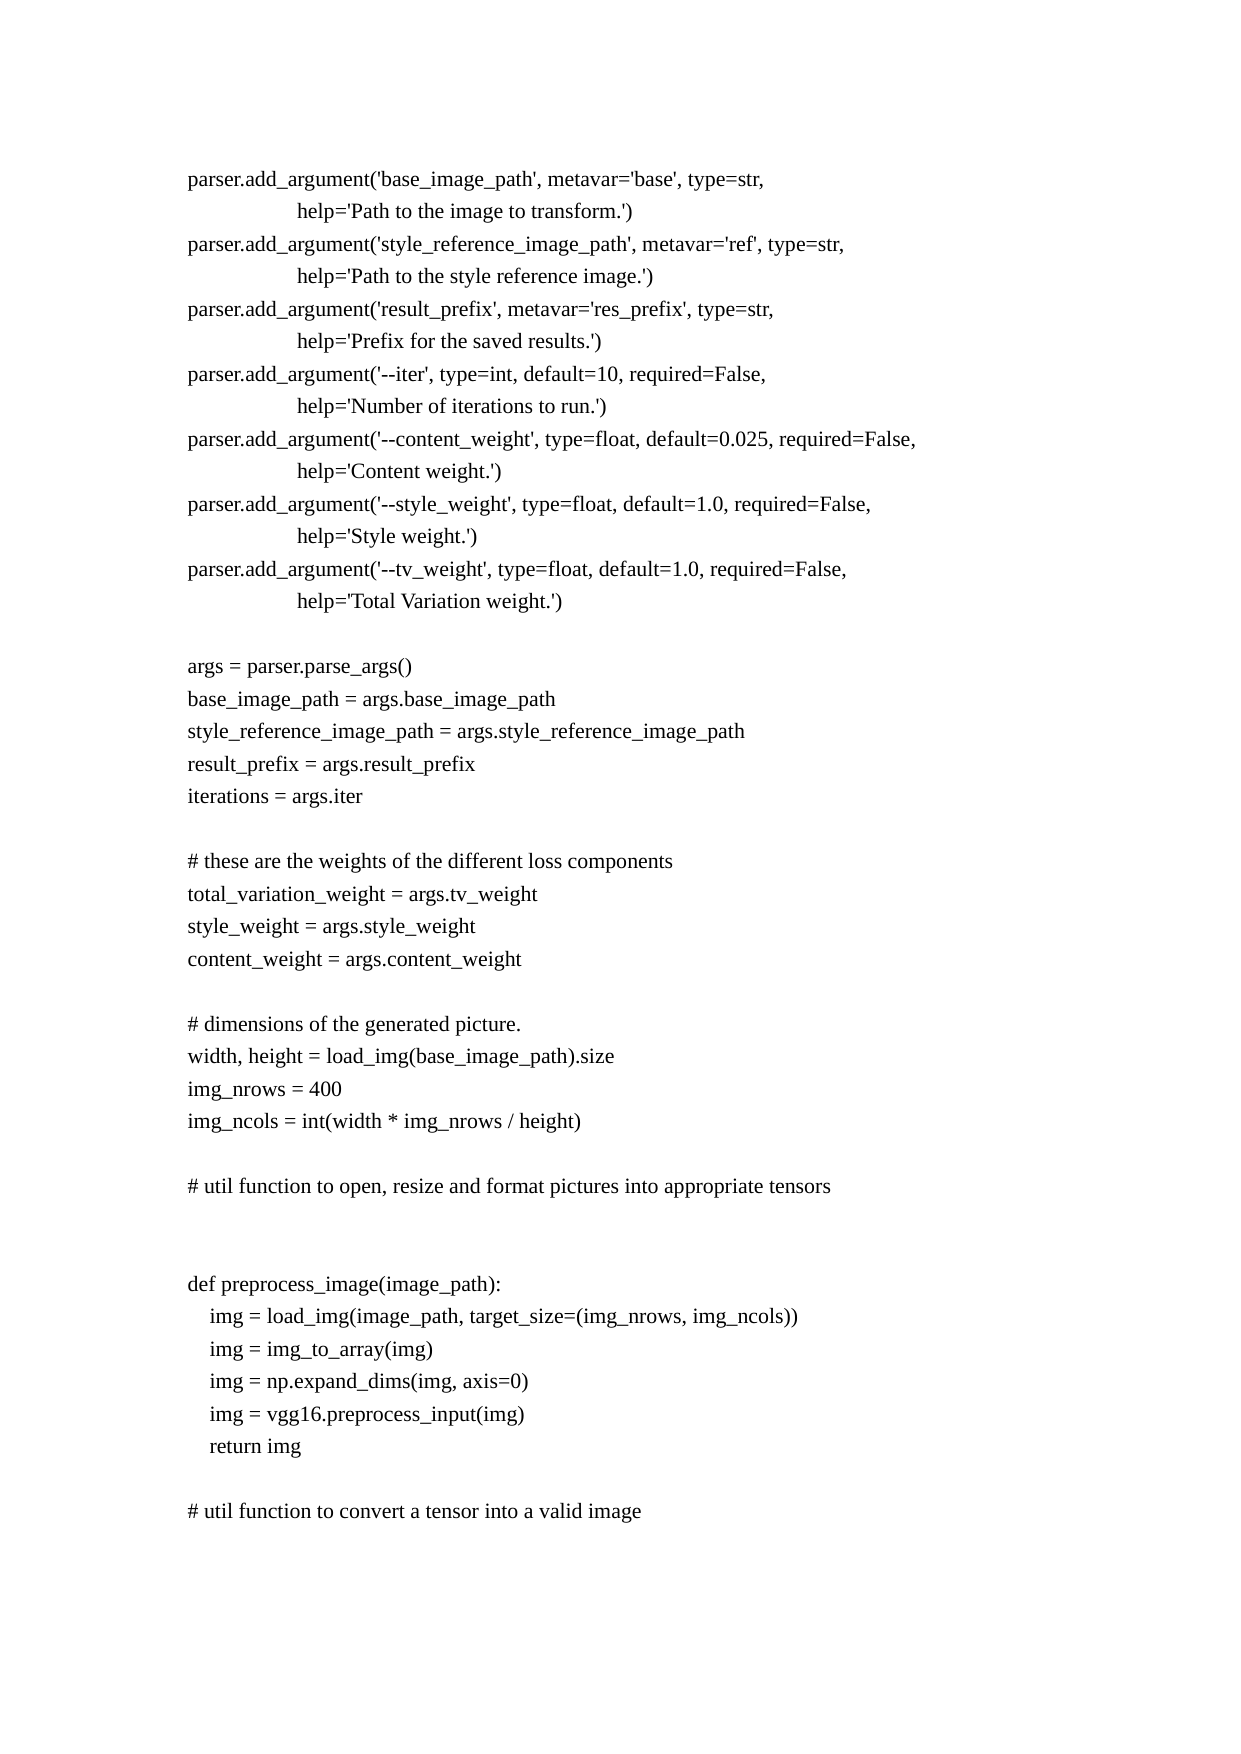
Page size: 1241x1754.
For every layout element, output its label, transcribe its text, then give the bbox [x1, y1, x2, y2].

text # dimensions of the generated picture. [187, 1007, 1053, 1039]
text help='Content weight.') [187, 454, 1053, 487]
text # util function to convert a tensor into a valid image [187, 1494, 1053, 1527]
text img_ncols = int(width * img_nrows / height) [187, 1104, 1053, 1137]
text parser.add_argument('--iter', type=int, default=10, required=False, [187, 357, 1053, 389]
text total_variation_weight = args.tv_weight [187, 877, 1053, 909]
text # util function to open, resize and format pictures into appropriate tensors [187, 1169, 1053, 1202]
text result_prefix = args.result_prefix [187, 747, 1053, 779]
text parser.add_argument('style_reference_image_path', metavar='ref', type=str, [187, 227, 1053, 259]
text parser.add_argument('base_image_path', metavar='base', type=str, [187, 162, 1053, 194]
text help='Prefix for the saved results.') [187, 324, 1053, 357]
text help='Number of iterations to run.') [187, 389, 1053, 422]
text base_image_path = args.base_image_path [187, 682, 1053, 714]
text style_reference_image_path = args.style_reference_image_path [187, 714, 1053, 747]
text help='Total Variation weight.') [187, 584, 1053, 617]
text img = vgg16.preprocess_input(img) [187, 1397, 1053, 1429]
text parser.add_argument('--tv_weight', type=float, default=1.0, required=False, [187, 552, 1053, 584]
text return img [187, 1429, 1053, 1462]
text style_weight = args.style_weight [187, 909, 1053, 942]
text img = np.expand_dims(img, axis=0) [187, 1364, 1053, 1397]
text img = img_to_array(img) [187, 1332, 1053, 1364]
text # these are the weights of the different loss components [187, 844, 1053, 877]
text img_nrows = 400 [187, 1072, 1053, 1104]
text def preprocess_image(image_path): [187, 1267, 1053, 1299]
text parser.add_argument('result_prefix', metavar='res_prefix', type=str, [187, 292, 1053, 324]
text args = parser.parse_args() [187, 649, 1053, 682]
text help='Path to the style reference image.') [187, 259, 1053, 292]
text iterations = args.iter [187, 779, 1053, 812]
text width, height = load_img(base_image_path).size [187, 1039, 1053, 1072]
text help='Path to the image to transform.') [187, 194, 1053, 227]
text parser.add_argument('--content_weight', type=float, default=0.025, required=False, [187, 422, 1053, 454]
text help='Style weight.') [187, 519, 1053, 552]
text content_weight = args.content_weight [187, 942, 1053, 974]
text img = load_img(image_path, target_size=(img_nrows, img_ncols)) [187, 1299, 1053, 1332]
text parser.add_argument('--style_weight', type=float, default=1.0, required=False, [187, 487, 1053, 519]
